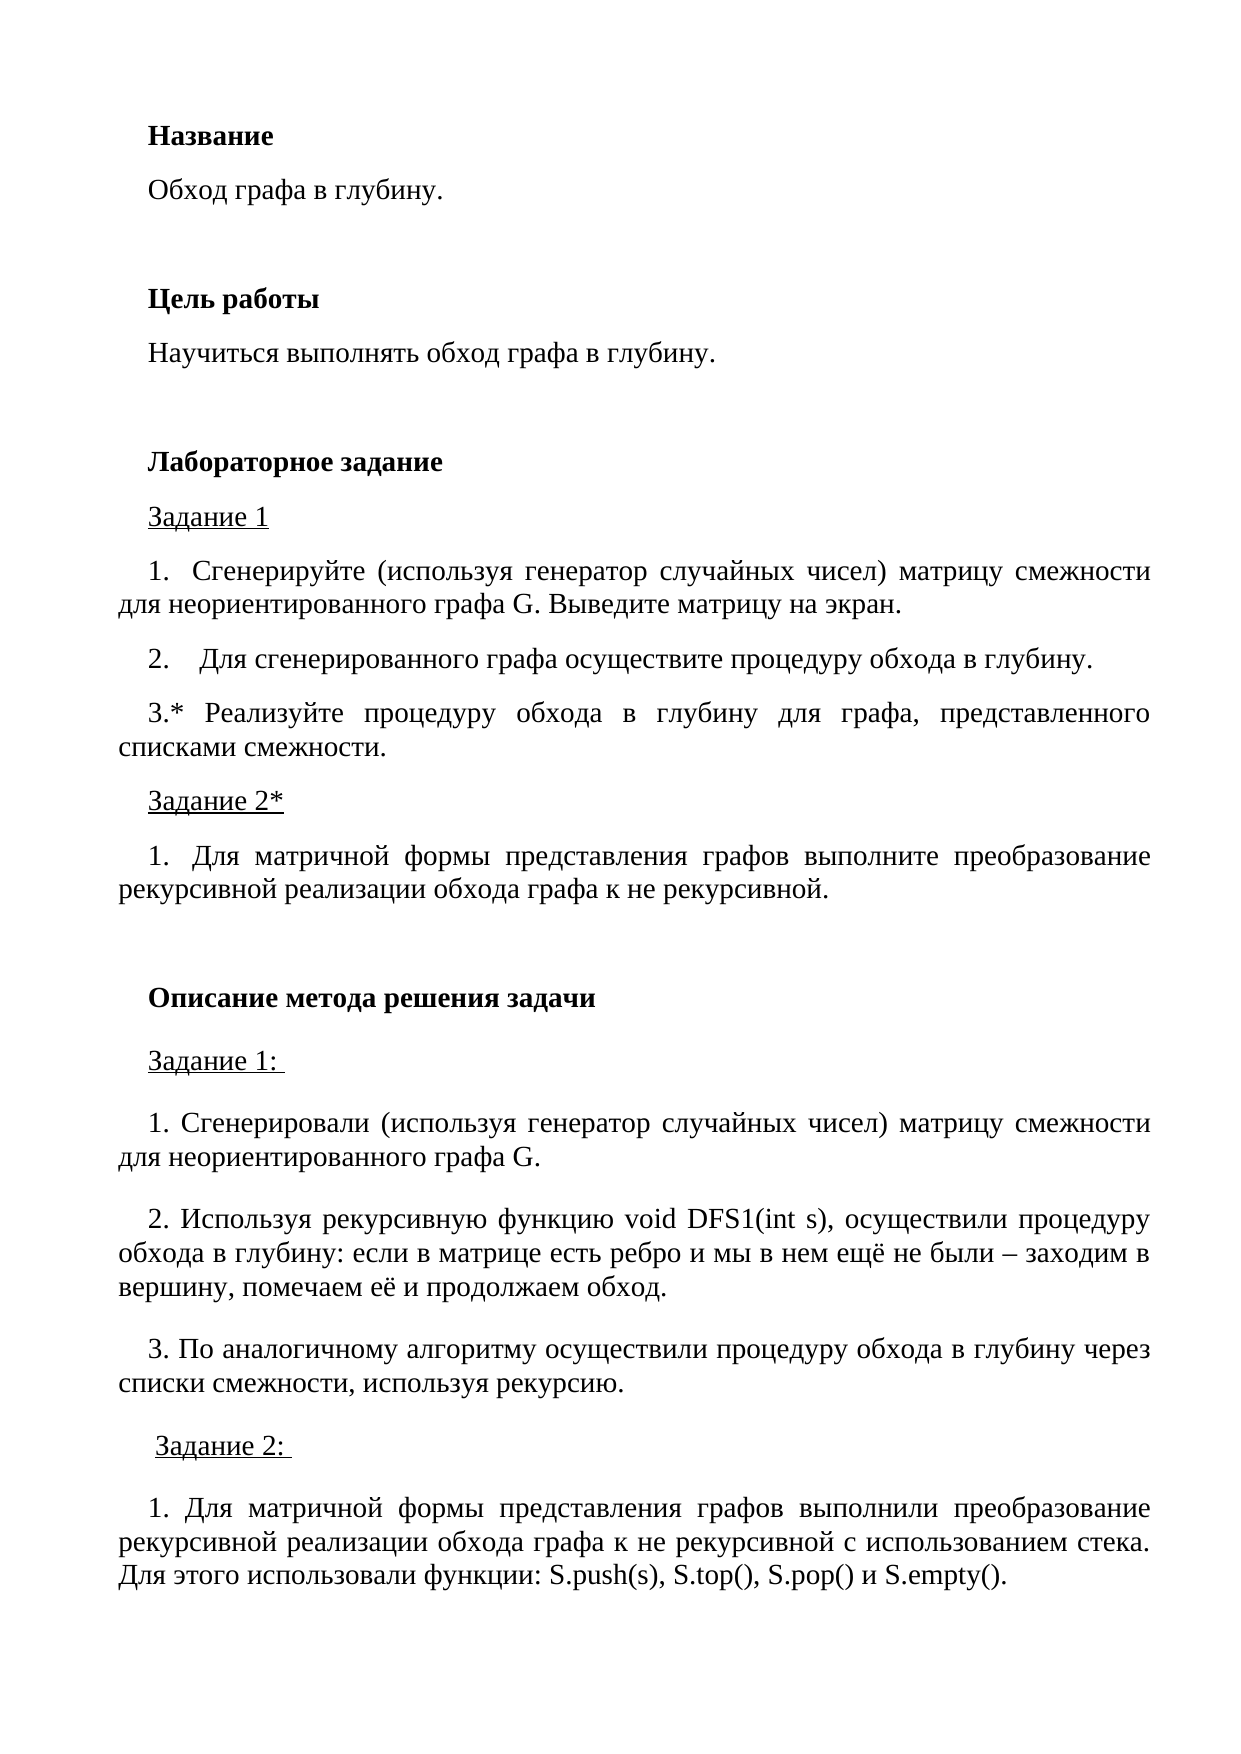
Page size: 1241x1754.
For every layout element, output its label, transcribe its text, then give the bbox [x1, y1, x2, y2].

text Лабораторное задание [118, 444, 1152, 478]
text Обход графа в глубину. [118, 172, 1152, 206]
text Научиться выполнять обход графа в глубину. [118, 336, 1152, 369]
text 2. Для сгенерированного графа осуществите процедуру обхода в глубину. [118, 641, 1152, 674]
text Задание 2: [118, 1428, 1152, 1461]
text 3.* Реализуйте процедуру обхода в глубину для графа, представленного списками смежности. [118, 695, 1152, 762]
text Задание 1: [118, 1043, 1152, 1076]
text 1. Для матричной формы представления графов выполнили преобразование рекурсивной реализации обхода графа к не рекурсивной с использованием стека. Для этого использовали функции: S.push(s), S.top(), S.pop() и S.empty(). [118, 1490, 1152, 1591]
text 3. По аналогичному алгоритму осуществили процедуру обхода в глубину через списки смежности, используя рекурсию. [118, 1331, 1152, 1398]
text Описание метода решения задачи [118, 980, 1152, 1013]
text Задание 1 [118, 499, 1152, 532]
text 1. Сгенерируйте (используя генератор случайных чисел) матрицу смежности для неориентированного графа G. Выведите матрицу на экран. [118, 553, 1152, 620]
text Название [118, 118, 1152, 152]
text Задание 2* [118, 783, 1152, 817]
text 1. Сгенерировали (используя генератор случайных чисел) матрицу смежности для неориентированного графа G. [118, 1105, 1152, 1172]
text 1. Для матричной формы представления графов выполните преобразование рекурсивной реализации обхода графа к не рекурсивной. [118, 838, 1152, 905]
text 2. Используя рекурсивную функцию void DFS1(int s), осуществили процедуру обхода в глубину: если в матрице есть ребро и мы в нем ещё не были – заходим в вершину, помечаем её и продолжаем обход. [118, 1202, 1152, 1302]
text Цель работы [118, 281, 1152, 315]
